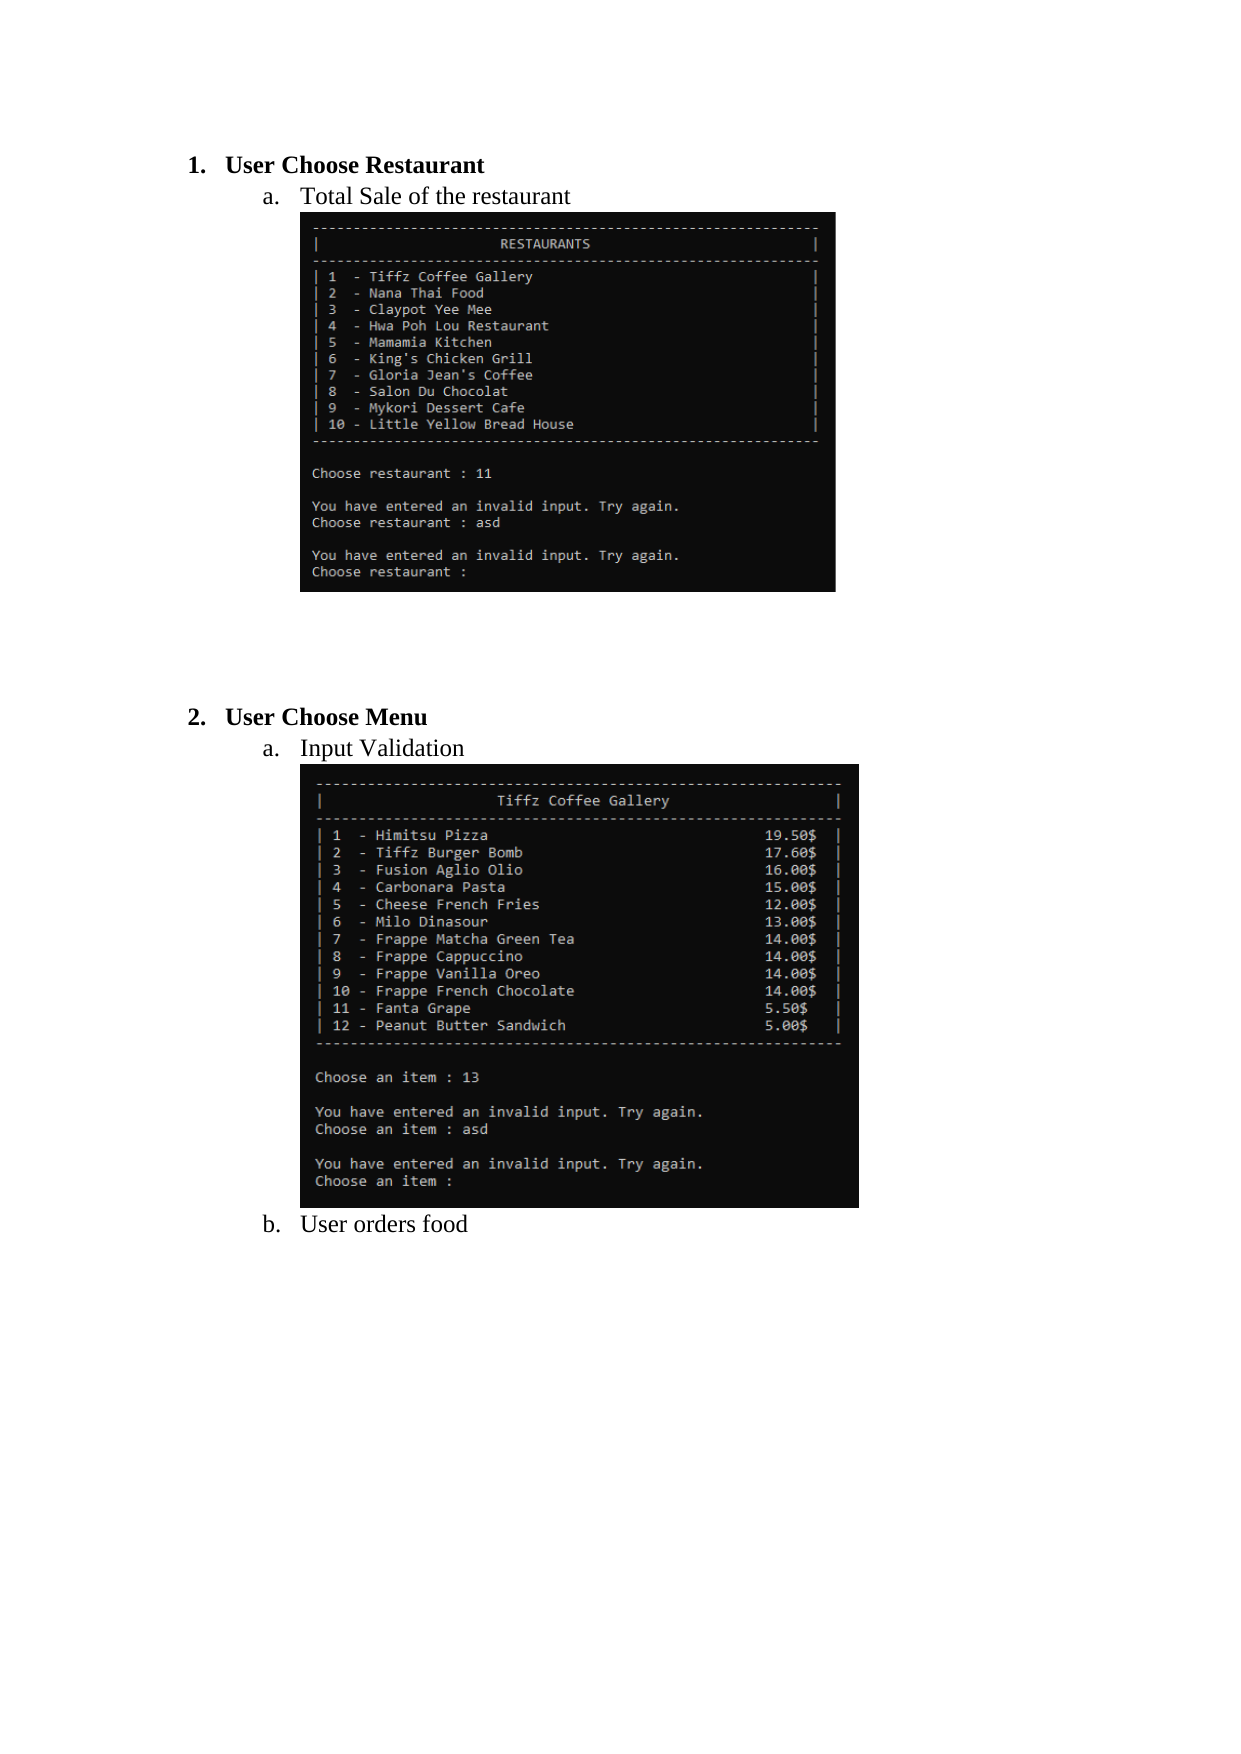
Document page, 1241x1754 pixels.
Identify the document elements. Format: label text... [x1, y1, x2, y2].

list User Choose Restaurant [187, 150, 1090, 179]
list User orders food [262, 1209, 1090, 1238]
picture [300, 212, 836, 592]
picture [300, 764, 859, 1208]
list User Choose Menu [187, 702, 1090, 731]
list Total Sale of the restaurant [262, 181, 1090, 210]
list Input Validation [262, 733, 1090, 762]
